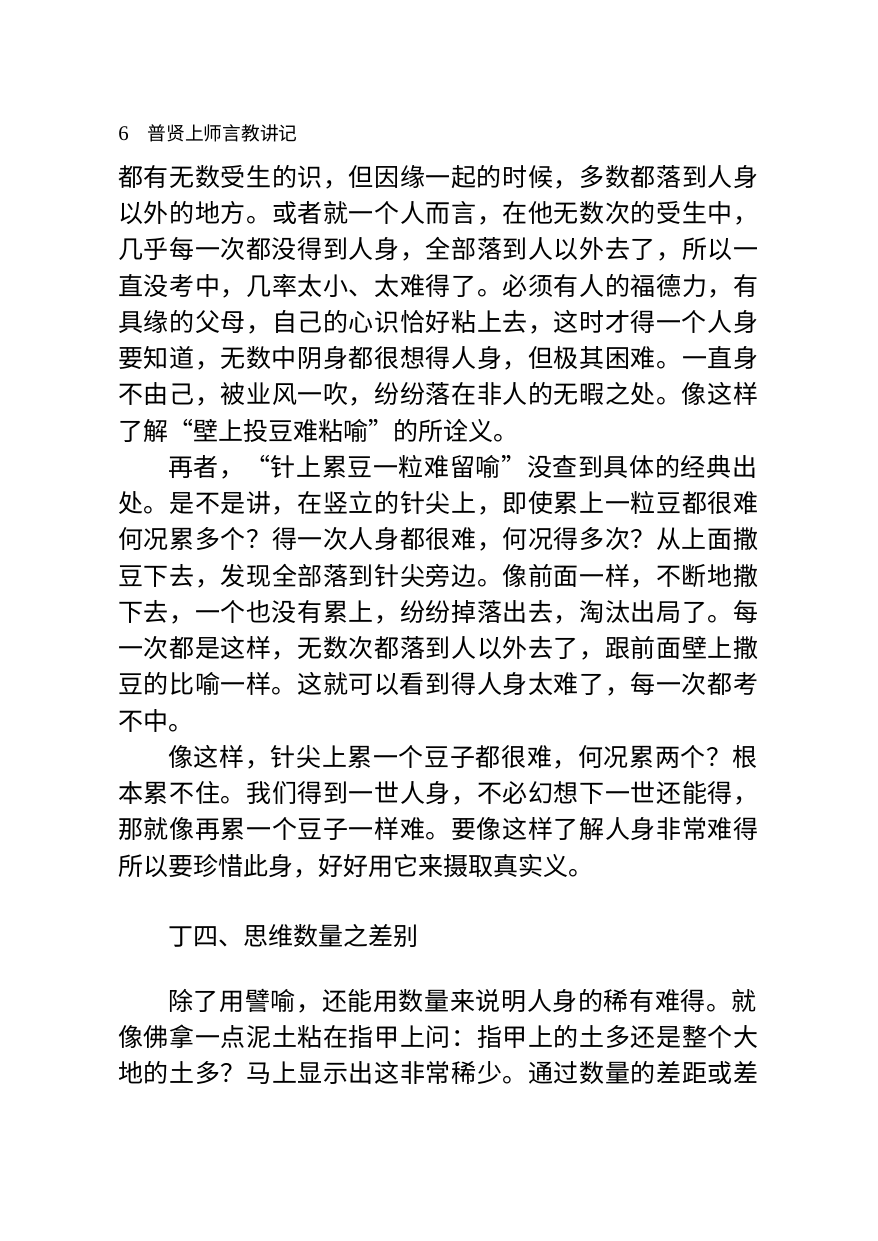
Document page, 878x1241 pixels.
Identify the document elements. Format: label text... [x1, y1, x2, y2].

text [118, 981, 759, 1090]
text 丁四、思维数量之差别 [118, 916, 759, 953]
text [118, 157, 759, 447]
text 像这样，针尖上累一个豆子都很难，何况累两个？根本累不住。我们得到一世人身，不必幻想下一世还能得，那就像再累一个豆子一样难。要像这样了解人身非常难得，所以要珍惜此身，好好用它来摄取真实义。 [118, 737, 759, 882]
text 再者，“针上累豆一粒难留喻”没查到具体的经典出处。是不是讲，在竖立的针尖上，即使累上一粒豆都很难，何况累多个？得一次人身都很难，何况得多次？从上面撒豆下去，发现全部落到针尖旁边。像前面一样，不断地撒下去，一个也没有累上，纷纷掉落出去，淘汰出局了。每一次都是这样，无数次都落到人以外去了，跟前面壁上撒豆的比喻一样。这就可以看到得人身太难了，每一次都考不中。 [118, 447, 759, 737]
